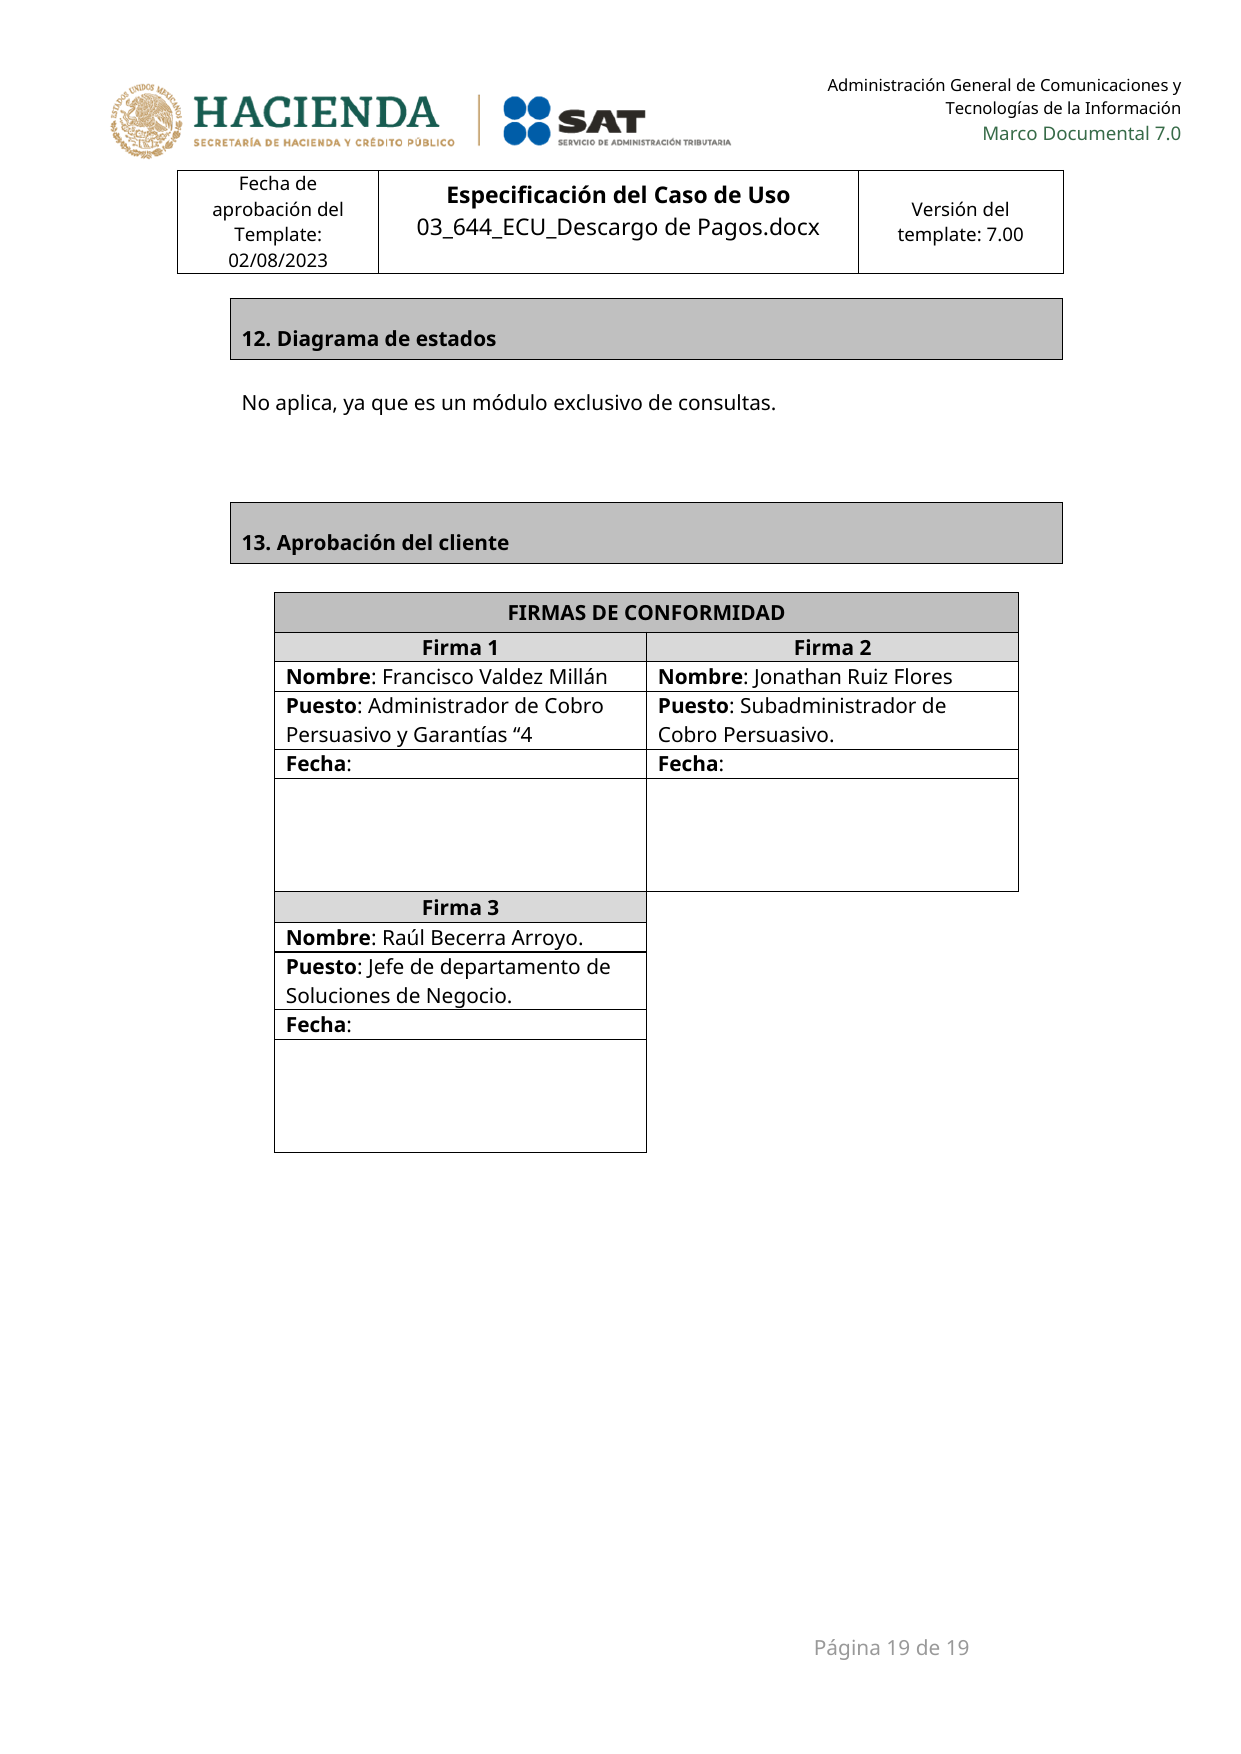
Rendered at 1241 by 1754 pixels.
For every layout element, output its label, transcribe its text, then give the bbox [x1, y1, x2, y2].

table_cell [230, 564, 1062, 1266]
picture [99, 73, 748, 170]
table_cell 13. Aprobación del cliente [231, 503, 1062, 563]
table_cell 12. Diagrama de estados [231, 299, 1062, 359]
table_cell No aplica, ya que es un módulo exclusivo de consultas. [230, 360, 1062, 502]
